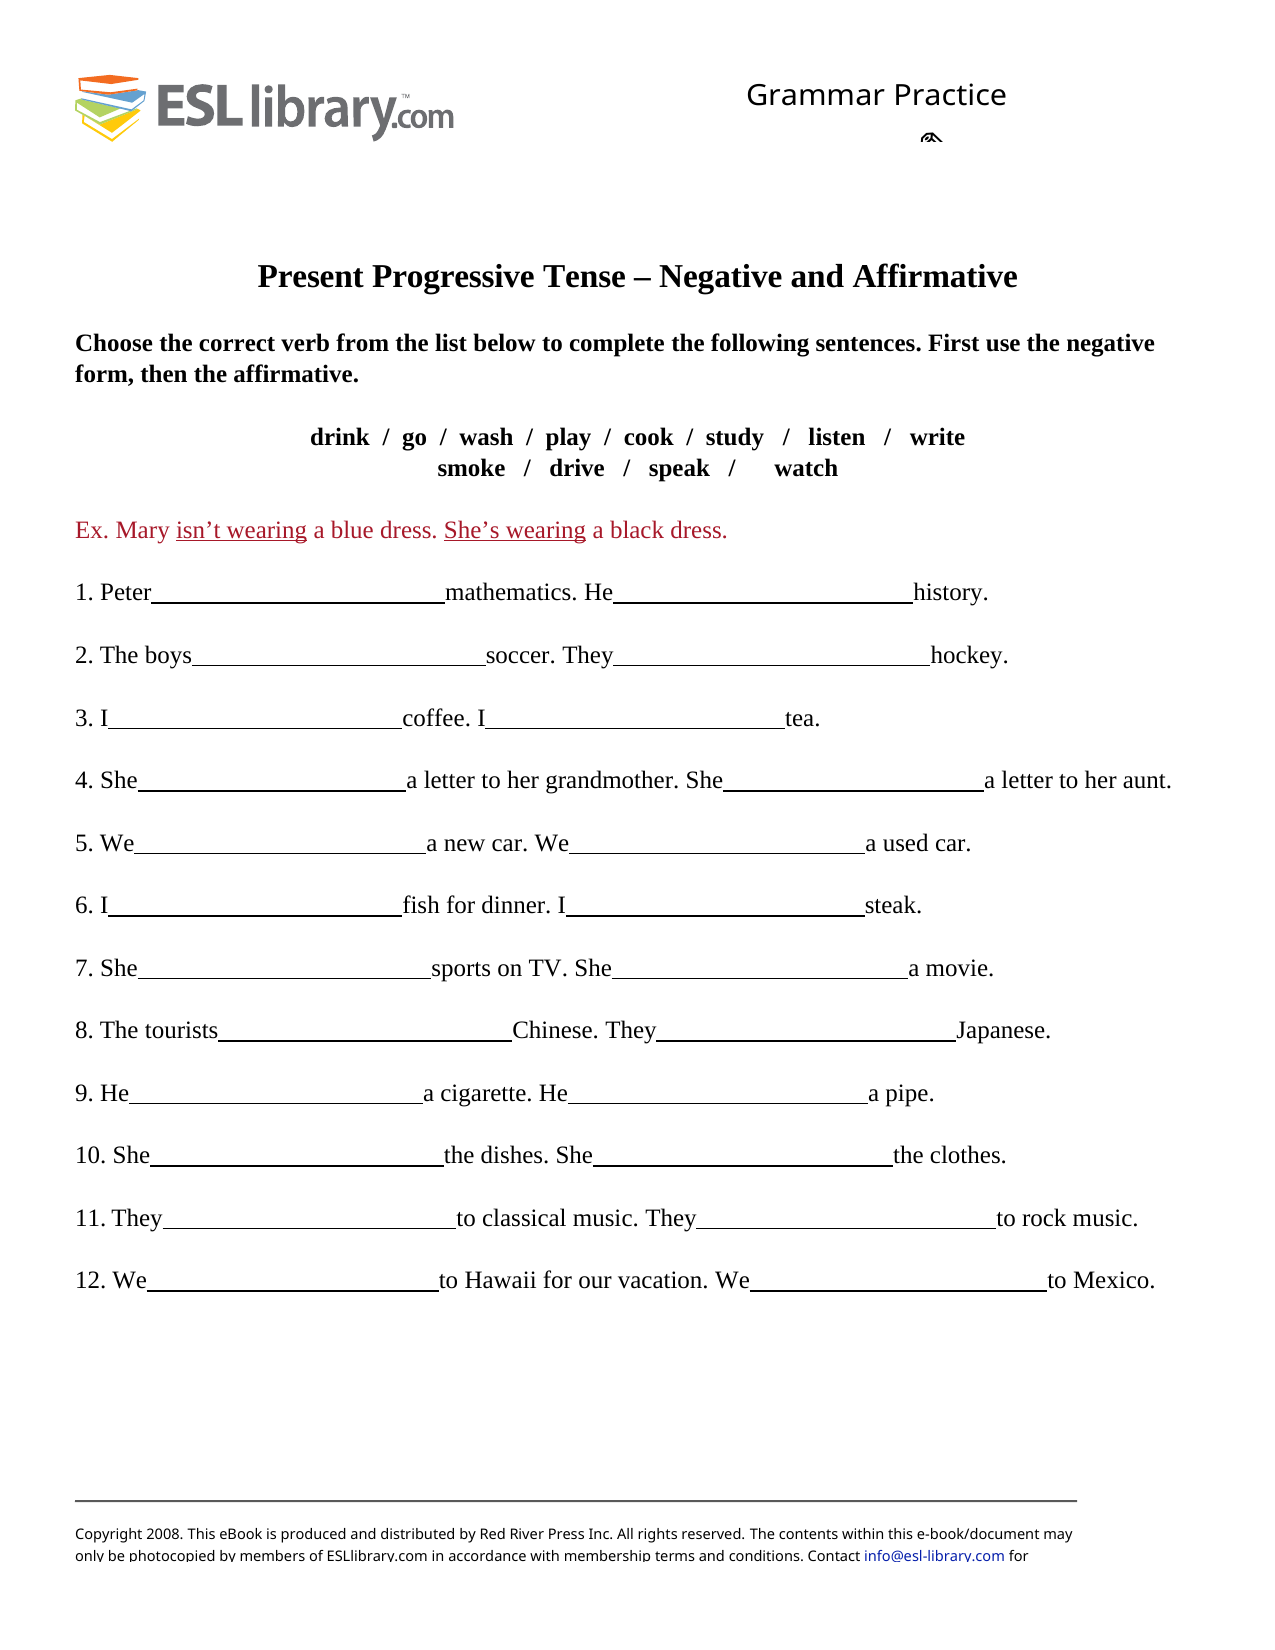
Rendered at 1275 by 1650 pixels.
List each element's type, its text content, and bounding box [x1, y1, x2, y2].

text drink / go / wash / play / cook / study / listen / write smoke / drive / speak / watch [279, 422, 996, 481]
list I fish for dinner. I steak. [75, 890, 1214, 919]
list He a cigarette. He a pipe. [75, 1078, 1214, 1107]
subtitle Choose the correct verb from the list below to complete the following sentences. First use the negative form, then the affirmative. [75, 328, 1202, 388]
list The boys soccer. They hockey. [75, 640, 1214, 669]
list We a new car. We a used car. [75, 828, 1214, 857]
list She a letter to her grandmother. She a letter to her aunt. [75, 765, 1214, 794]
subtitle Present Progressive Tense – Negative and Affirmative [191, 256, 1084, 294]
text Ex. Mary isn’t wearing a blue dress. She’s wearing a black dress. [75, 515, 1214, 544]
list She sports on TV. She a movie. [75, 953, 1214, 982]
list We to Hawaii for our vacation. We to Mexico. [75, 1265, 1214, 1294]
list The tourists Chinese. They Japanese. [75, 1015, 1214, 1044]
list She the dishes. She the clothes. [75, 1140, 1214, 1169]
list Peter mathematics. He history. [75, 577, 1214, 606]
list They to classical music. They to rock music. [75, 1203, 1214, 1232]
list I coffee. I tea. [75, 703, 1214, 731]
